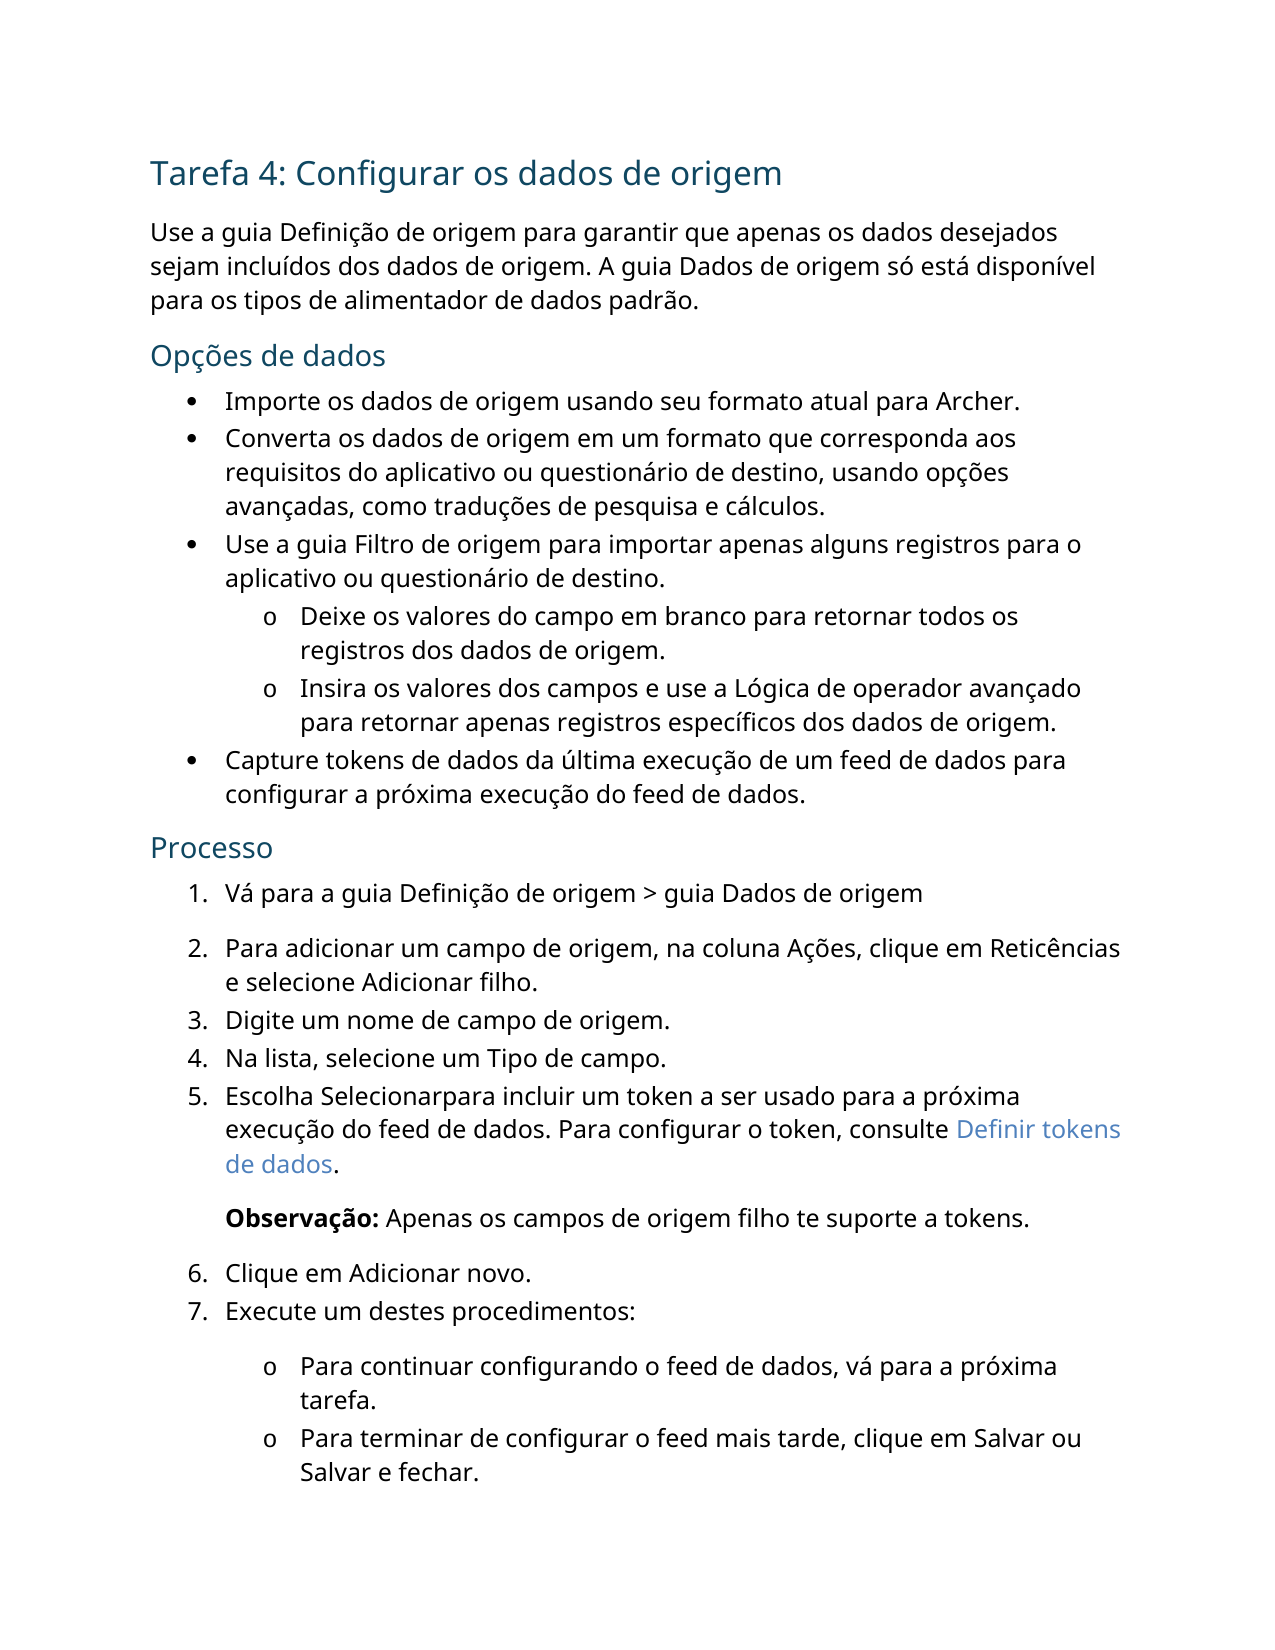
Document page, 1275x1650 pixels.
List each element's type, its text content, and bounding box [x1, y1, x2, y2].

list Use a guia Filtro de origem para importar apenas alguns registros para o aplicativo ou questionário de destino. [187, 527, 1125, 595]
subtitle Opções de dados [150, 335, 1125, 375]
subtitle Processo [150, 828, 1125, 867]
text Use a guia Definição de origem para garantir que apenas os dados desejados sejam incluídos dos dados de origem. A guia Dados de origem só está disponível para os tipos de alimentador de dados padrão. [150, 214, 1125, 316]
list Converta os dados de origem em um formato que corresponda aos requisitos do aplicativo ou questionário de destino, usando opções avançadas, como traduções de pesquisa e cálculos. [187, 421, 1125, 523]
list Capture tokens de dados da última execução de um feed de dados para configurar a próxima execução do feed de dados. [187, 743, 1125, 811]
list Importe os dados de origem usando seu formato atual para Archer. [187, 383, 1125, 417]
list Observação: Apenas os campos de origem filho te suporte a tokens. [187, 1201, 1125, 1235]
list Insira os valores dos campos e use a Lógica de operador avançado para retornar apenas registros específicos dos dados de origem. [262, 671, 1125, 739]
subtitle Tarefa 4: Configurar os dados de origem [150, 150, 1125, 195]
list Digite um nome de campo de origem. [187, 1002, 1125, 1037]
list Deixe os valores do campo em branco para retornar todos os registros dos dados de origem. [262, 599, 1125, 667]
list Para terminar de configurar o feed mais tarde, clique em Salvar ou Salvar e fechar. [262, 1421, 1125, 1489]
list Escolha Selecionarpara incluir um token a ser usado para a próxima execução do feed de dados. Para configurar o token, consulte Definir tokens de dados. [187, 1078, 1125, 1180]
list Clique em Adicionar novo. [187, 1256, 1125, 1290]
list Na lista, selecione um Tipo de campo. [187, 1040, 1125, 1074]
list Execute um destes procedimentos: [187, 1294, 1125, 1328]
list Vá para a guia Definição de origem > guia Dados de origem [187, 876, 1125, 910]
list Para continuar configurando o feed de dados, vá para a próxima tarefa. [262, 1349, 1125, 1417]
list Para adicionar um campo de origem, na coluna Ações, clique em Reticências e selecione Adicionar filho. [187, 931, 1125, 999]
